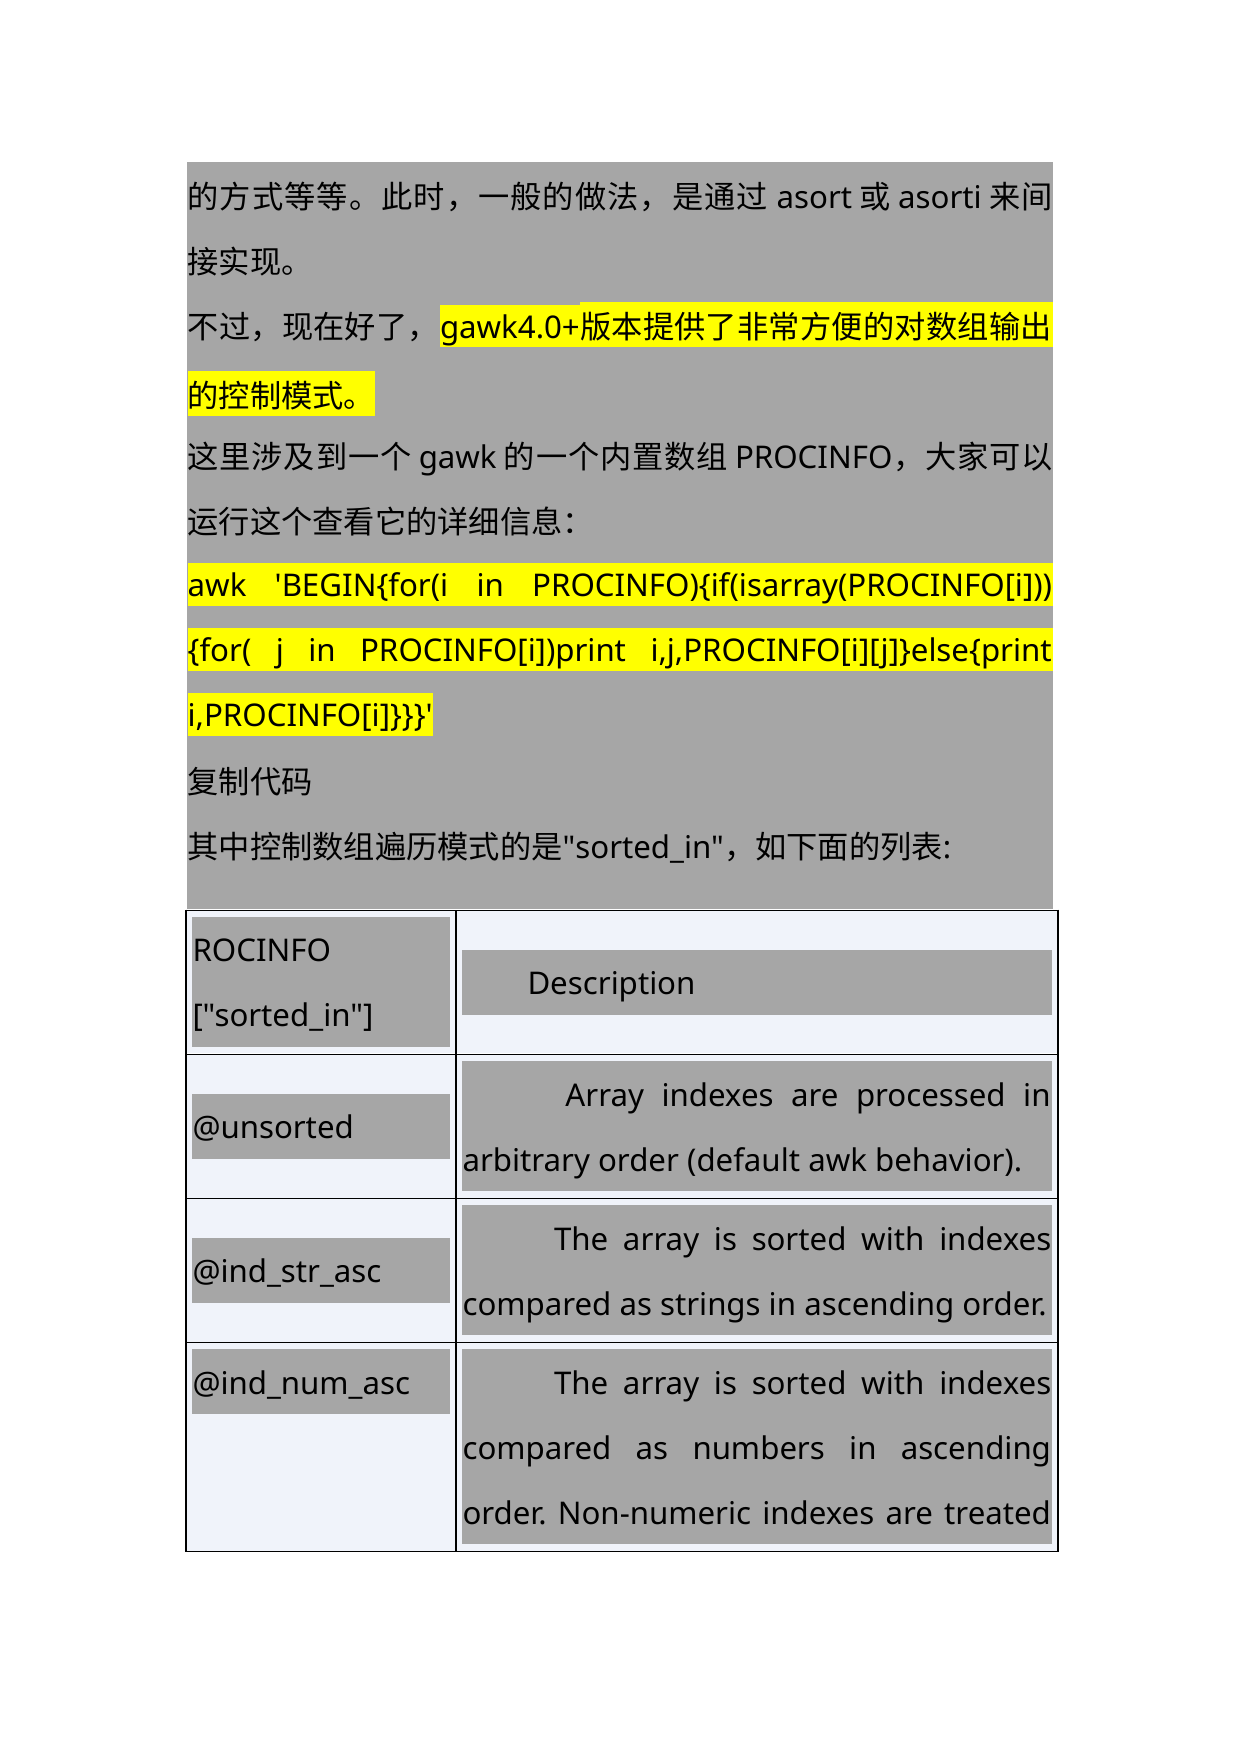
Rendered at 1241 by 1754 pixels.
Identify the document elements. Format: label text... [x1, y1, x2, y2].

table_cell The array is sorted with indexes compared as strings in ascending order. [457, 1199, 1057, 1342]
table_header Description [457, 911, 1057, 1053]
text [187, 162, 1053, 552]
table_cell @ind_str_asc [187, 1199, 455, 1342]
text 其中控制数组遍历模式的是"sorted_in"，如下面的列表: [187, 812, 1053, 909]
table_cell @ind_num_asc [187, 1343, 455, 1551]
text 复制代码 [187, 747, 1053, 812]
table_header ROCINFO ["sorted_in"] [187, 911, 455, 1053]
table_cell @unsorted [187, 1055, 455, 1198]
text awk 'BEGIN{for(i in PROCINFO){if(isarray(PROCINFO[i])){for( j in PROCINFO[i])print i,j,PROCINFO[i][j]}else{print i,PROCINFO[i]}}}' [187, 552, 1053, 747]
table_cell Array indexes are processed in arbitrary order (default awk behavior). [457, 1055, 1057, 1198]
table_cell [457, 1343, 1057, 1551]
